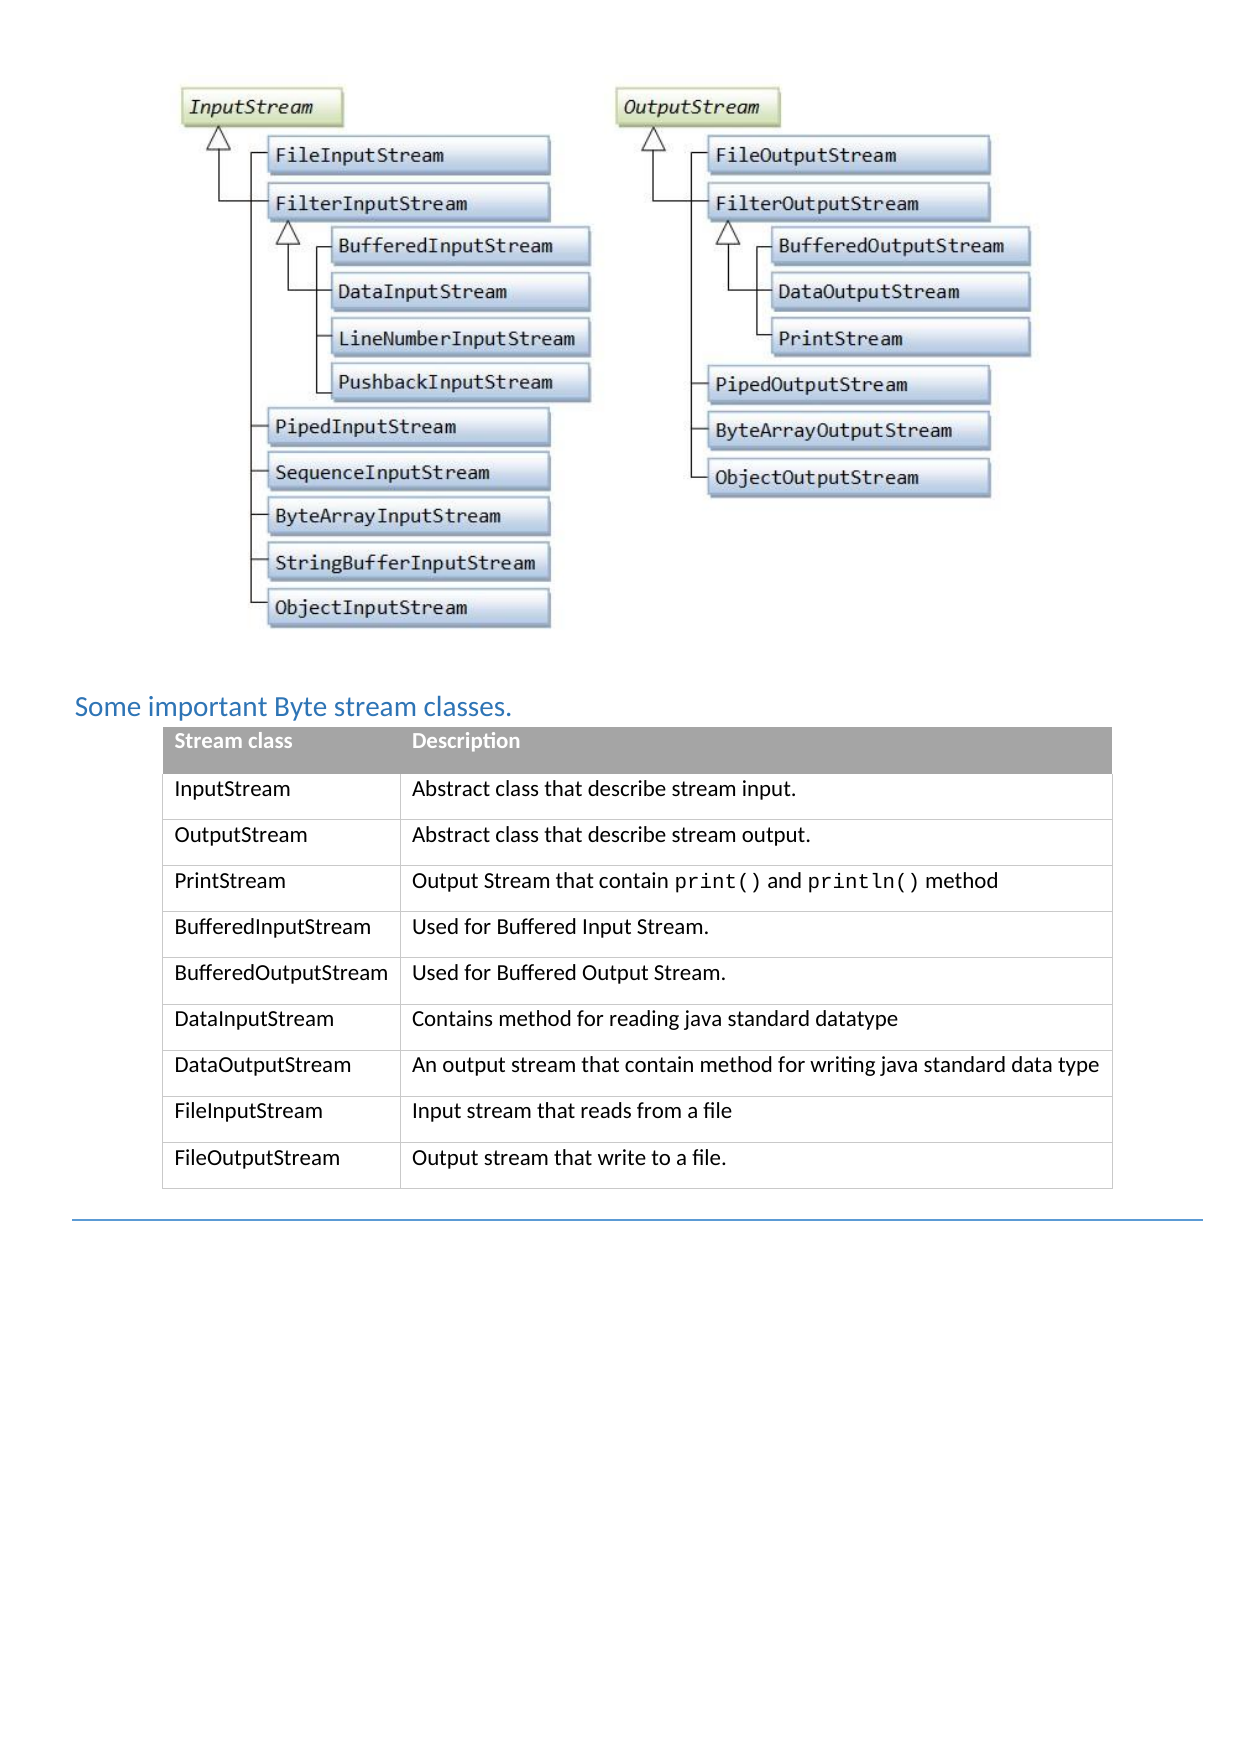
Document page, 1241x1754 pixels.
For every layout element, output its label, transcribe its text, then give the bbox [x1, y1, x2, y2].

table_header Description [401, 727, 1112, 774]
picture [169, 75, 1047, 639]
table_cell Abstract class that describe stream output. [401, 820, 1112, 865]
table_cell Output stream that write to a file. [401, 1143, 1112, 1188]
table_cell DataInputStream [163, 1005, 400, 1049]
table_cell PrintStream [163, 866, 400, 911]
table_cell FileOutputStream [163, 1143, 400, 1188]
table_cell Used for Buffered Output Stream. [401, 958, 1112, 1003]
table_cell Output Stream that contain print() and println() method [401, 866, 1112, 911]
table_cell Used for Buffered Input Stream. [401, 912, 1112, 957]
table_cell InputStream [163, 774, 400, 819]
table_cell An output stream that contain method for writing java standard data type [401, 1051, 1112, 1096]
table_cell Input stream that reads from a file [401, 1097, 1112, 1142]
table_cell OutputStream [163, 820, 400, 865]
table_cell BufferedInputStream [163, 912, 400, 957]
text Some important Byte stream classes. [74, 688, 1165, 724]
table_cell DataOutputStream [163, 1051, 400, 1096]
table_cell Contains method for reading java standard datatype [401, 1005, 1112, 1049]
table_cell BufferedOutputStream [163, 958, 400, 1003]
table_cell FileInputStream [163, 1097, 400, 1142]
table_cell Abstract class that describe stream input. [401, 774, 1112, 819]
table_header Stream class [163, 727, 401, 774]
